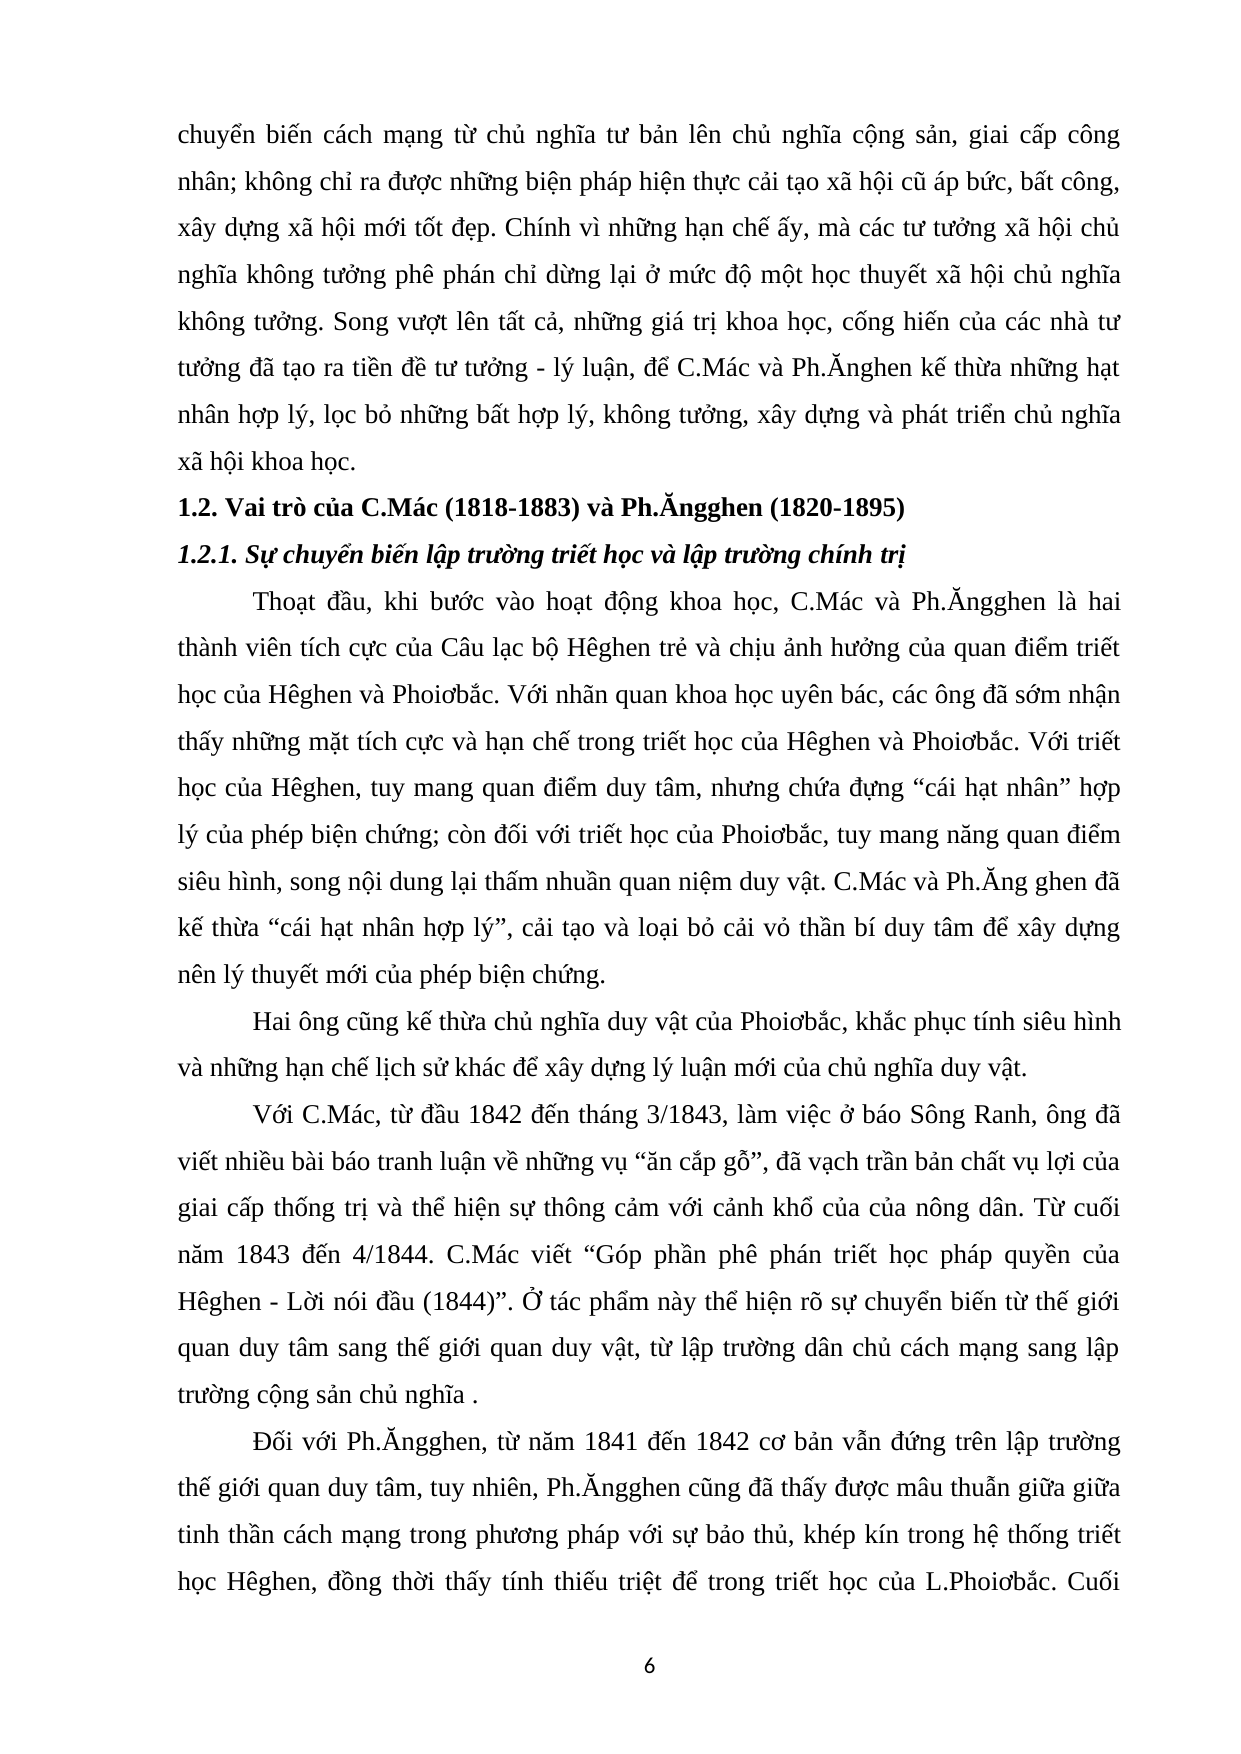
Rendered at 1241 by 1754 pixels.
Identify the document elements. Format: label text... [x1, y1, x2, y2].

text 1.2.1. Sự chuyển biến lập trường triết học và lập trường chính trị [177, 538, 1122, 569]
text 1.2. Vai trò của C.Mác (1818-1883) và Ph.Ăngghen (1820-1895) [177, 491, 1122, 523]
text Thoạt đầu, khi bước vào hoạt động khoa học, C.Mác và Ph.Ăngghen là hai thành viên tích cực của Câu lạc bộ Hêghen trẻ và chịu ảnh hưởng của quan điểm triết học của Hêghen và Phoiơbắc. Với nhãn quan khoa học uyên bác, các ông đã sớm nhận thấy những mặt tích cực và hạn chế trong triết học của Hêghen và Phoiơbắc. Với triết học của Hêghen, tuy mang quan điểm duy tâm, nhưng chứa đựng “cái hạt nhân” hợp lý của phép biện chứng; còn đối với triết học của Phoiơbắc, tuy mang năng quan điểm siêu hình, song nội dung lại thấm nhuần quan niệm duy vật. C.Mác và Ph.Ăng ghen đã kế thừa “cái hạt nhân hợp lý”, cải tạo và loại bỏ cải vỏ thần bí duy tâm để xây dựng nên lý thuyết mới của phép biện chứng. [177, 585, 1122, 989]
text Hai ông cũng kế thừa chủ nghĩa duy vật của Phoiơbắc, khắc phục tính siêu hình và những hạn chế lịch sử khác để xây dựng lý luận mới của chủ nghĩa duy vật. [177, 1005, 1122, 1083]
text Với C.Mác, từ đầu 1842 đến tháng 3/1843, làm việc ở báo Sông Ranh, ông đã viết nhiều bài báo tranh luận về những vụ “ăn cắp gỗ”, đã vạch trần bản chất vụ lợi của giai cấp thống trị và thể hiện sự thông cảm với cảnh khổ của của nông dân. Từ cuối năm 1843 đến 4/1844. C.Mác viết “Góp phần phê phán triết học pháp quyền của Hêghen - Lời nói đầu (1844)”. Ở tác phẩm này thể hiện rõ sự chuyển biến từ thế giới quan duy tâm sang thế giới quan duy vật, từ lập trường dân chủ cách mạng sang lập trường cộng sản chủ nghĩa . [177, 1098, 1122, 1409]
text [177, 118, 1122, 476]
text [177, 1425, 1122, 1596]
